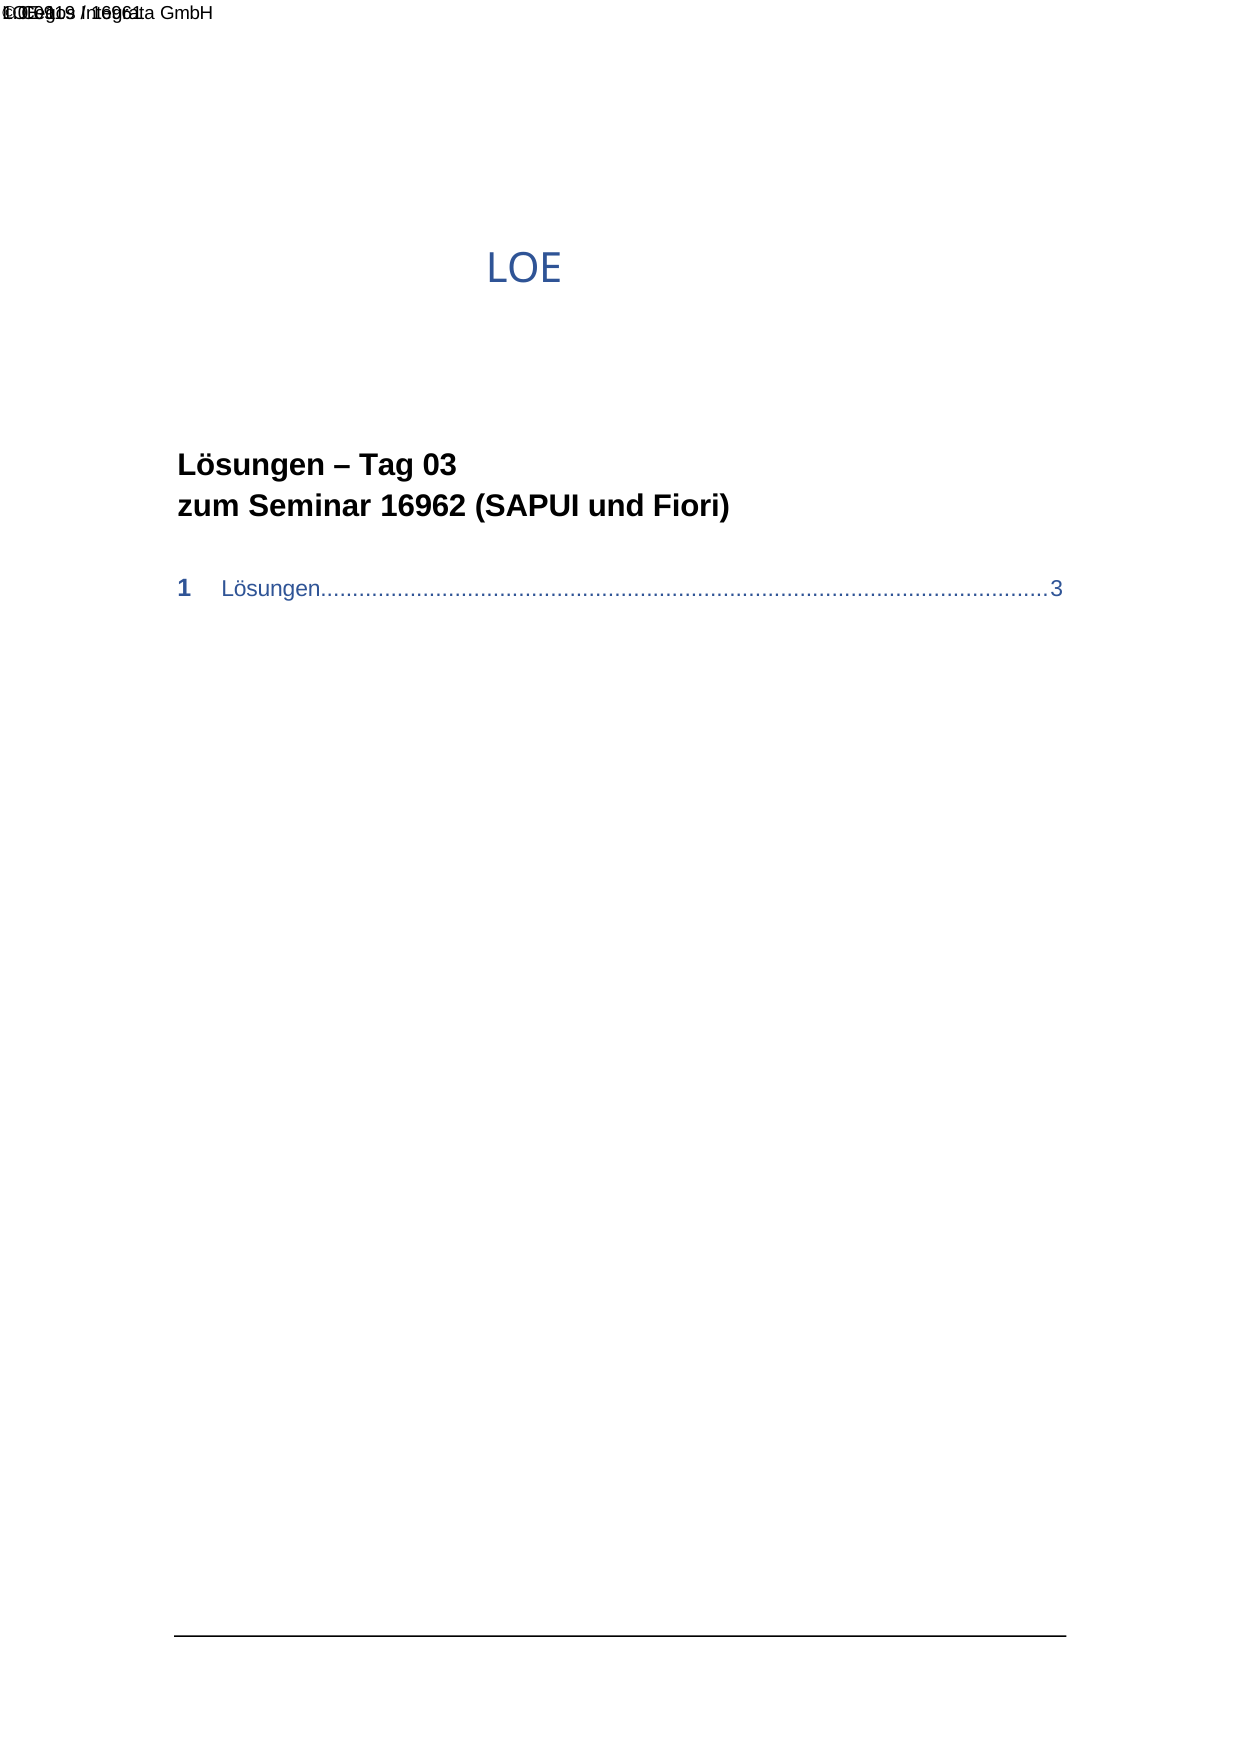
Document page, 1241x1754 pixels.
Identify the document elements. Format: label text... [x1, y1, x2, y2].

subtitle Lösungen 3 [177, 573, 1151, 602]
subtitle LOE [486, 237, 1096, 294]
text Lösungen – Tag 03 [177, 446, 1151, 482]
text zum Seminar 16962 (SAPUI und Fiori) [177, 487, 1151, 523]
